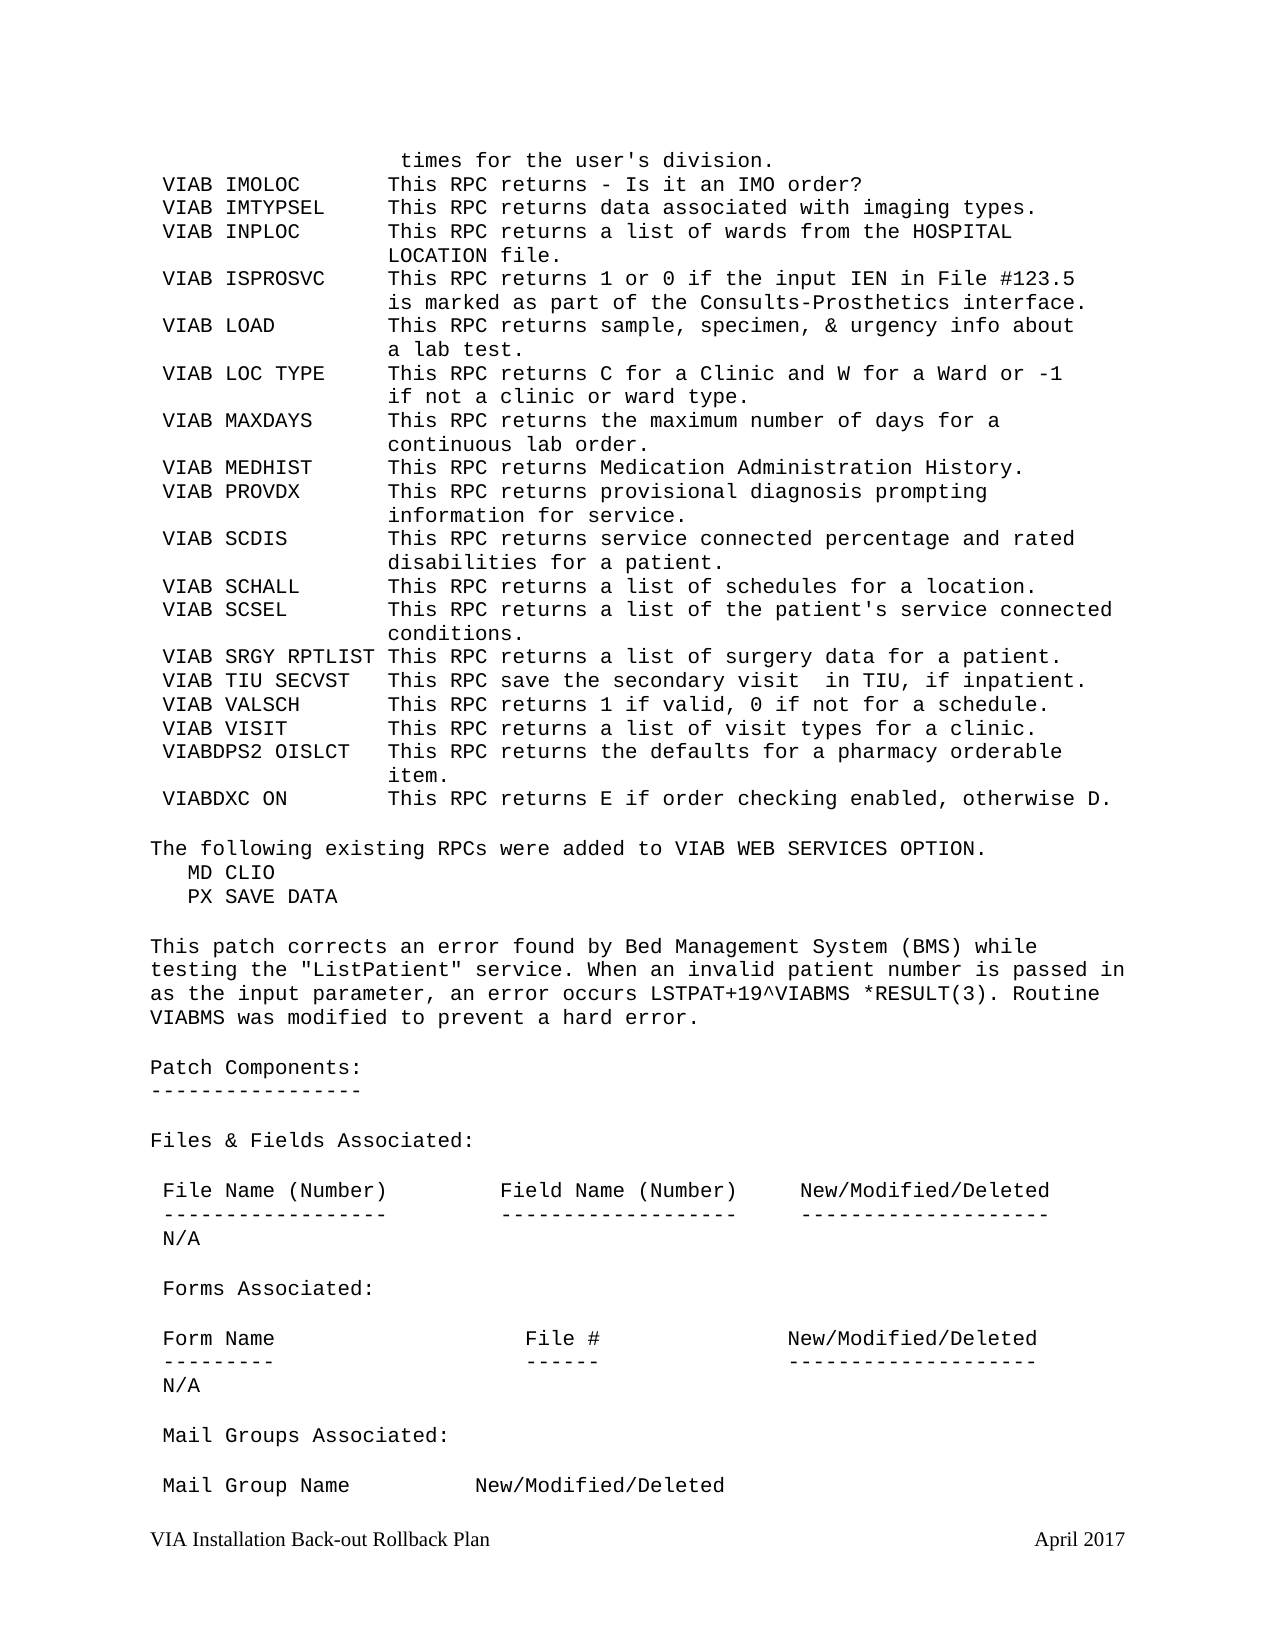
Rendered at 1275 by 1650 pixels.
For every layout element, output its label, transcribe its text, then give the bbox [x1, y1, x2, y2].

text continuous lab order. [150, 434, 1125, 457]
text PX SAVE DATA [150, 886, 1125, 909]
text a lab test. [150, 339, 1125, 363]
text VIAB INPLOC This RPC returns a list of wards from the HOSPITAL [150, 221, 1125, 244]
text Mail Group Name New/Modified/Deleted [150, 1475, 1125, 1498]
text ----------------- [150, 1080, 1125, 1104]
text Patch Components: [150, 1057, 1125, 1080]
text if not a clinic or ward type. [150, 386, 1125, 410]
text item. [150, 765, 1125, 788]
text VIABMS was modified to prevent a hard error. [150, 1007, 1125, 1030]
text LOCATION file. [150, 244, 1125, 268]
text testing the "ListPatient" service. When an invalid patient number is passed in [150, 959, 1125, 983]
text VIABDPS2 OISLCT This RPC returns the defaults for a pharmacy orderable [150, 741, 1125, 765]
text VIABDXC ON This RPC returns E if order checking enabled, otherwise D. [150, 788, 1125, 812]
text VIAB ISPROSVC This RPC returns 1 or 0 if the input IEN in File #123.5 [150, 268, 1125, 292]
text --------- ------ -------------------- [150, 1351, 1125, 1375]
text VIAB LOC TYPE This RPC returns C for a Clinic and W for a Ward or -1 [150, 363, 1125, 386]
text Form Name File # New/Modified/Deleted [150, 1328, 1125, 1351]
text conditions. [150, 623, 1125, 647]
text VIAB VISIT This RPC returns a list of visit types for a clinic. [150, 717, 1125, 741]
text disabilities for a patient. [150, 552, 1125, 576]
text VIAB IMOLOC This RPC returns - Is it an IMO order? [150, 174, 1125, 197]
text Forms Associated: [150, 1278, 1125, 1301]
text VIAB PROVDX This RPC returns provisional diagnosis prompting [150, 481, 1125, 505]
text VIAB SCSEL This RPC returns a list of the patient's service connected [150, 599, 1125, 623]
text VIAB MAXDAYS This RPC returns the maximum number of days for a [150, 410, 1125, 434]
text VIAB VALSCH This RPC returns 1 if valid, 0 if not for a schedule. [150, 694, 1125, 717]
text The following existing RPCs were added to VIAB WEB SERVICES OPTION. [150, 838, 1125, 862]
text is marked as part of the Consults-Prosthetics interface. [150, 292, 1125, 316]
text VIAB SCDIS This RPC returns service connected percentage and rated [150, 528, 1125, 552]
text MD CLIO [150, 862, 1125, 886]
text Files & Fields Associated: [150, 1130, 1125, 1154]
text This patch corrects an error found by Bed Management System (BMS) while [150, 936, 1125, 959]
text Mail Groups Associated: [150, 1425, 1125, 1448]
text File Name (Number) Field Name (Number) New/Modified/Deleted [150, 1180, 1125, 1204]
text N/A [150, 1228, 1125, 1251]
text N/A [150, 1375, 1125, 1398]
text VIAB SCHALL This RPC returns a list of schedules for a location. [150, 576, 1125, 599]
text VIAB SRGY RPTLIST This RPC returns a list of surgery data for a patient. [150, 647, 1125, 670]
text VIAB LOAD This RPC returns sample, specimen, & urgency info about [150, 316, 1125, 339]
text ------------------ ------------------- -------------------- [150, 1204, 1125, 1228]
text times for the user's division. [150, 150, 1125, 174]
text VIAB MEDHIST This RPC returns Medication Administration History. [150, 457, 1125, 481]
text VIAB TIU SECVST This RPC save the secondary visit in TIU, if inpatient. [150, 670, 1125, 694]
text information for service. [150, 505, 1125, 528]
text VIAB IMTYPSEL This RPC returns data associated with imaging types. [150, 197, 1125, 221]
text as the input parameter, an error occurs LSTPAT+19^VIABMS *RESULT(3). Routine [150, 983, 1125, 1007]
